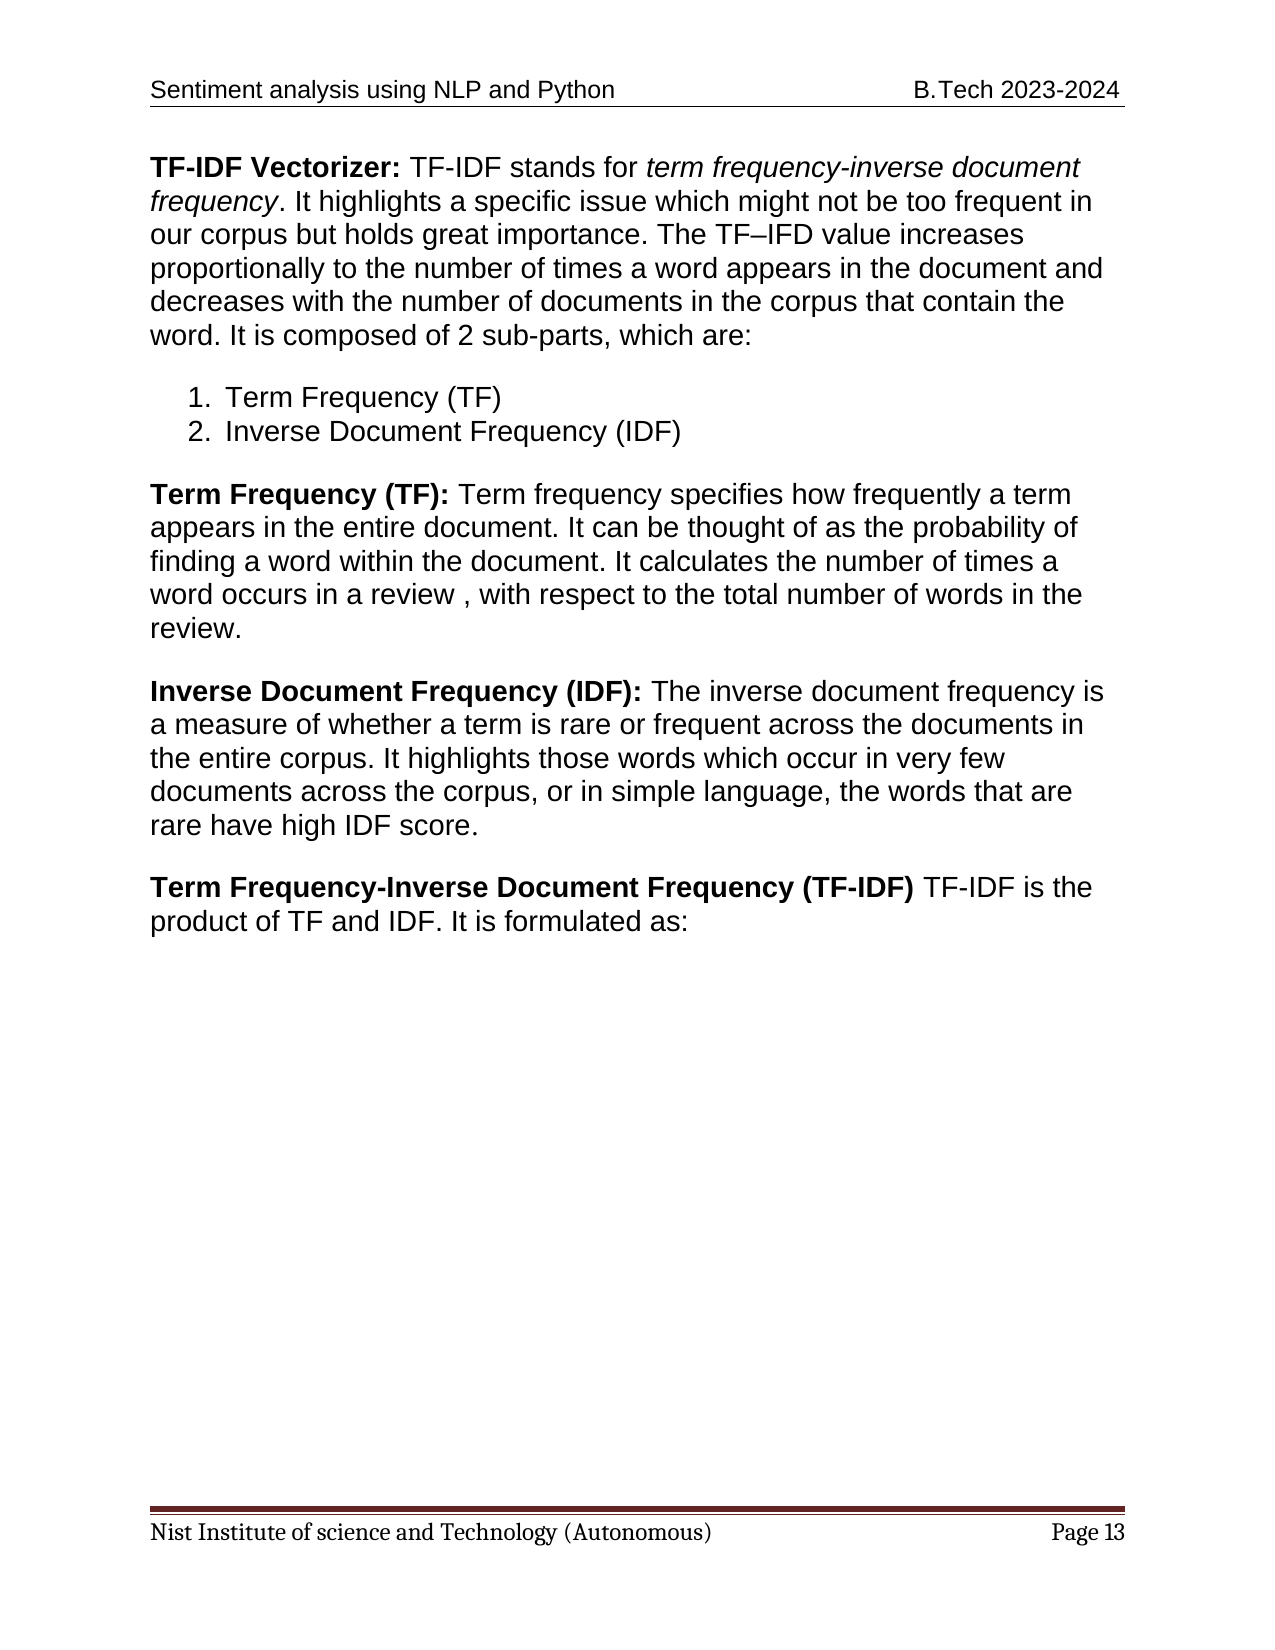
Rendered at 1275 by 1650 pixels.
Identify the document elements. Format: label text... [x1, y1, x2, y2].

text TF-IDF Vectorizer: TF-IDF stands for term frequency-inverse document frequency. It highlights a specific issue which might not be too frequent in our corpus but holds great importance. The TF–IFD value increases proportionally to the number of times a word appears in the document and decreases with the number of documents in the corpus that contain the word. It is composed of 2 sub-parts, which are: [150, 150, 1125, 351]
text Term Frequency-Inverse Document Frequency (TF-IDF) TF-IDF is the product of TF and IDF. It is formulated as: [150, 871, 1125, 938]
text Inverse Document Frequency (IDF): The inverse document frequency is a measure of whether a term is rare or frequent across the documents in the entire corpus. It highlights those words which occur in very few documents across the corpus, or in simple language, the words that are rare have high IDF score. [150, 673, 1125, 841]
list Inverse Document Frequency (IDF) [187, 414, 1125, 447]
text Term Frequency (TF): Term frequency specifies how frequently a term appears in the entire document. It can be thought of as the probability of finding a word within the document. It calculates the number of times a word occurs in a review , with respect to the total number of words in the review. [150, 477, 1125, 644]
list Term Frequency (TF) [187, 380, 1125, 414]
